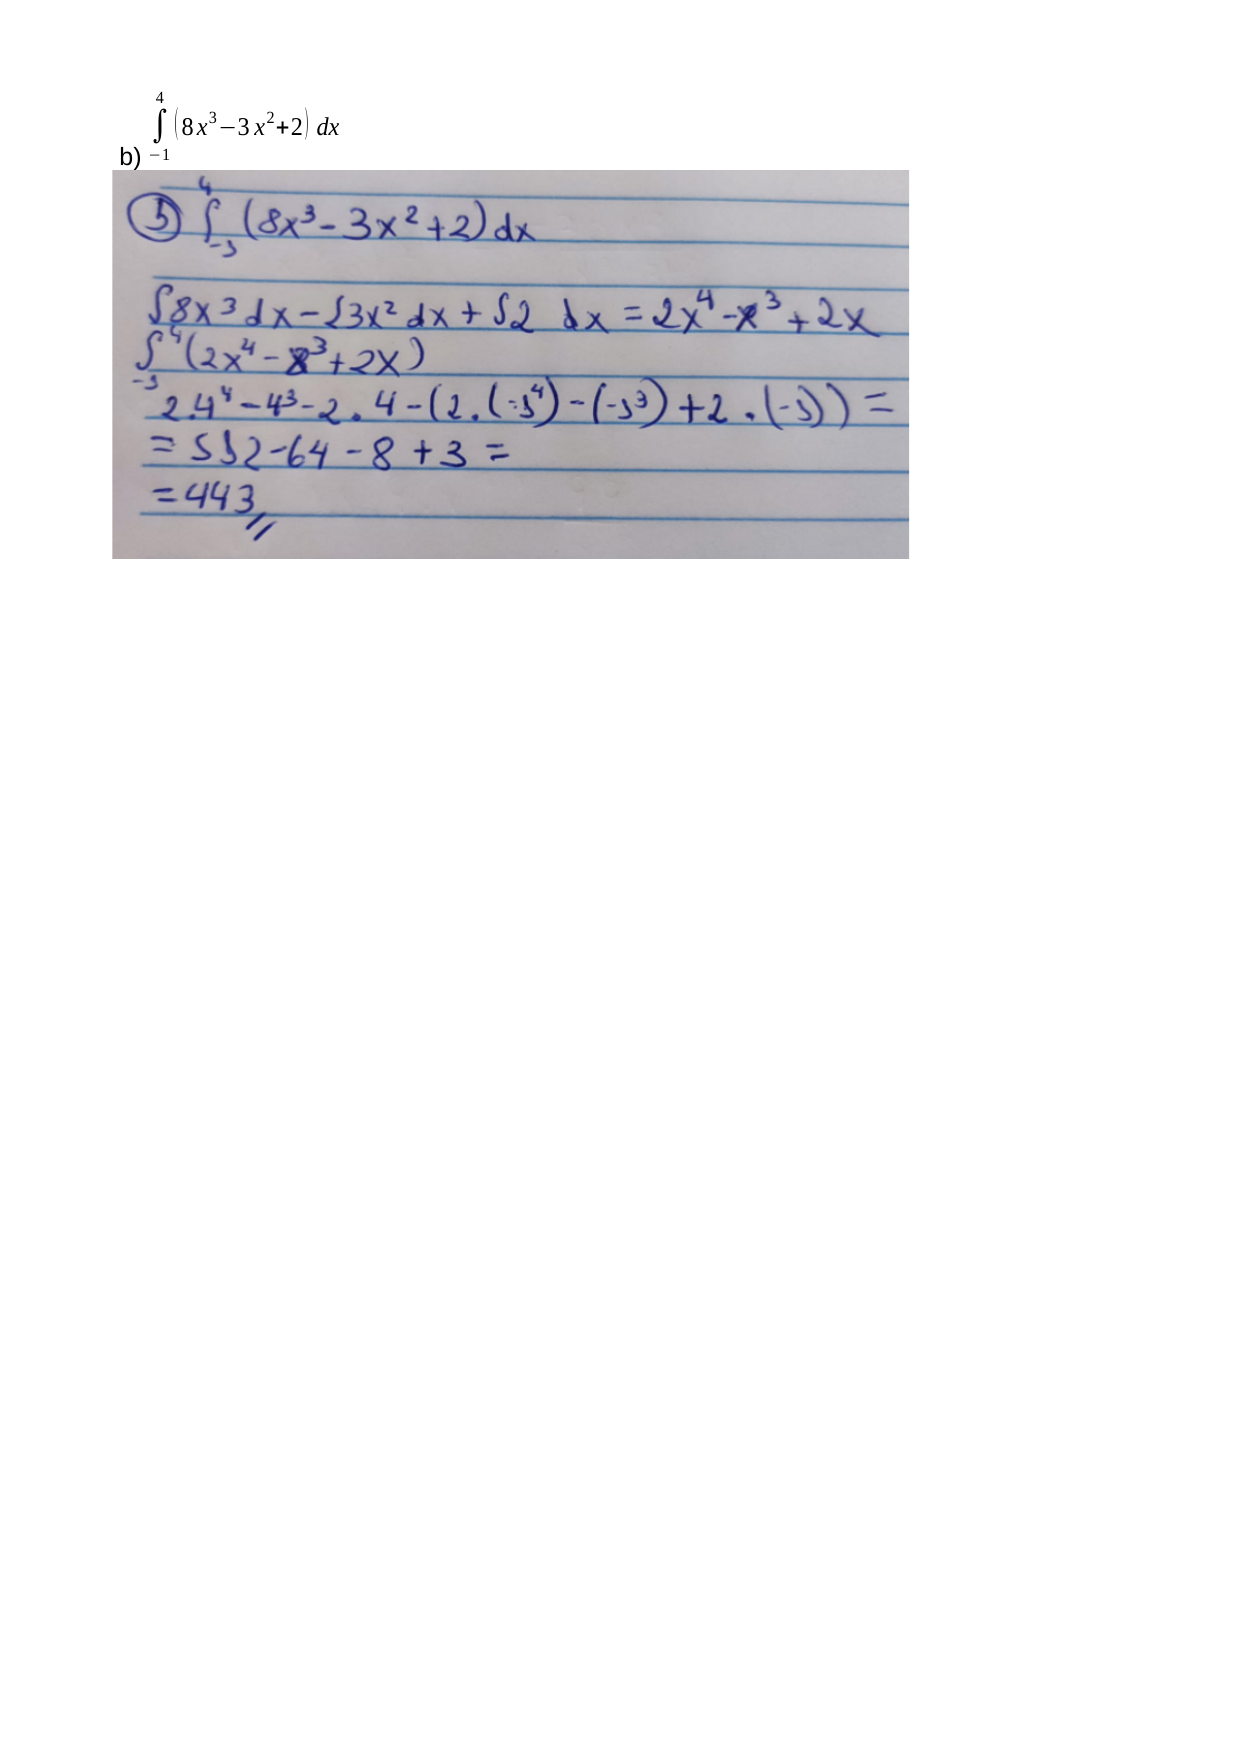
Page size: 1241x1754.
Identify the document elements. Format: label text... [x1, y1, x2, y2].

picture [112, 170, 910, 559]
text b) [112, 89, 1152, 170]
